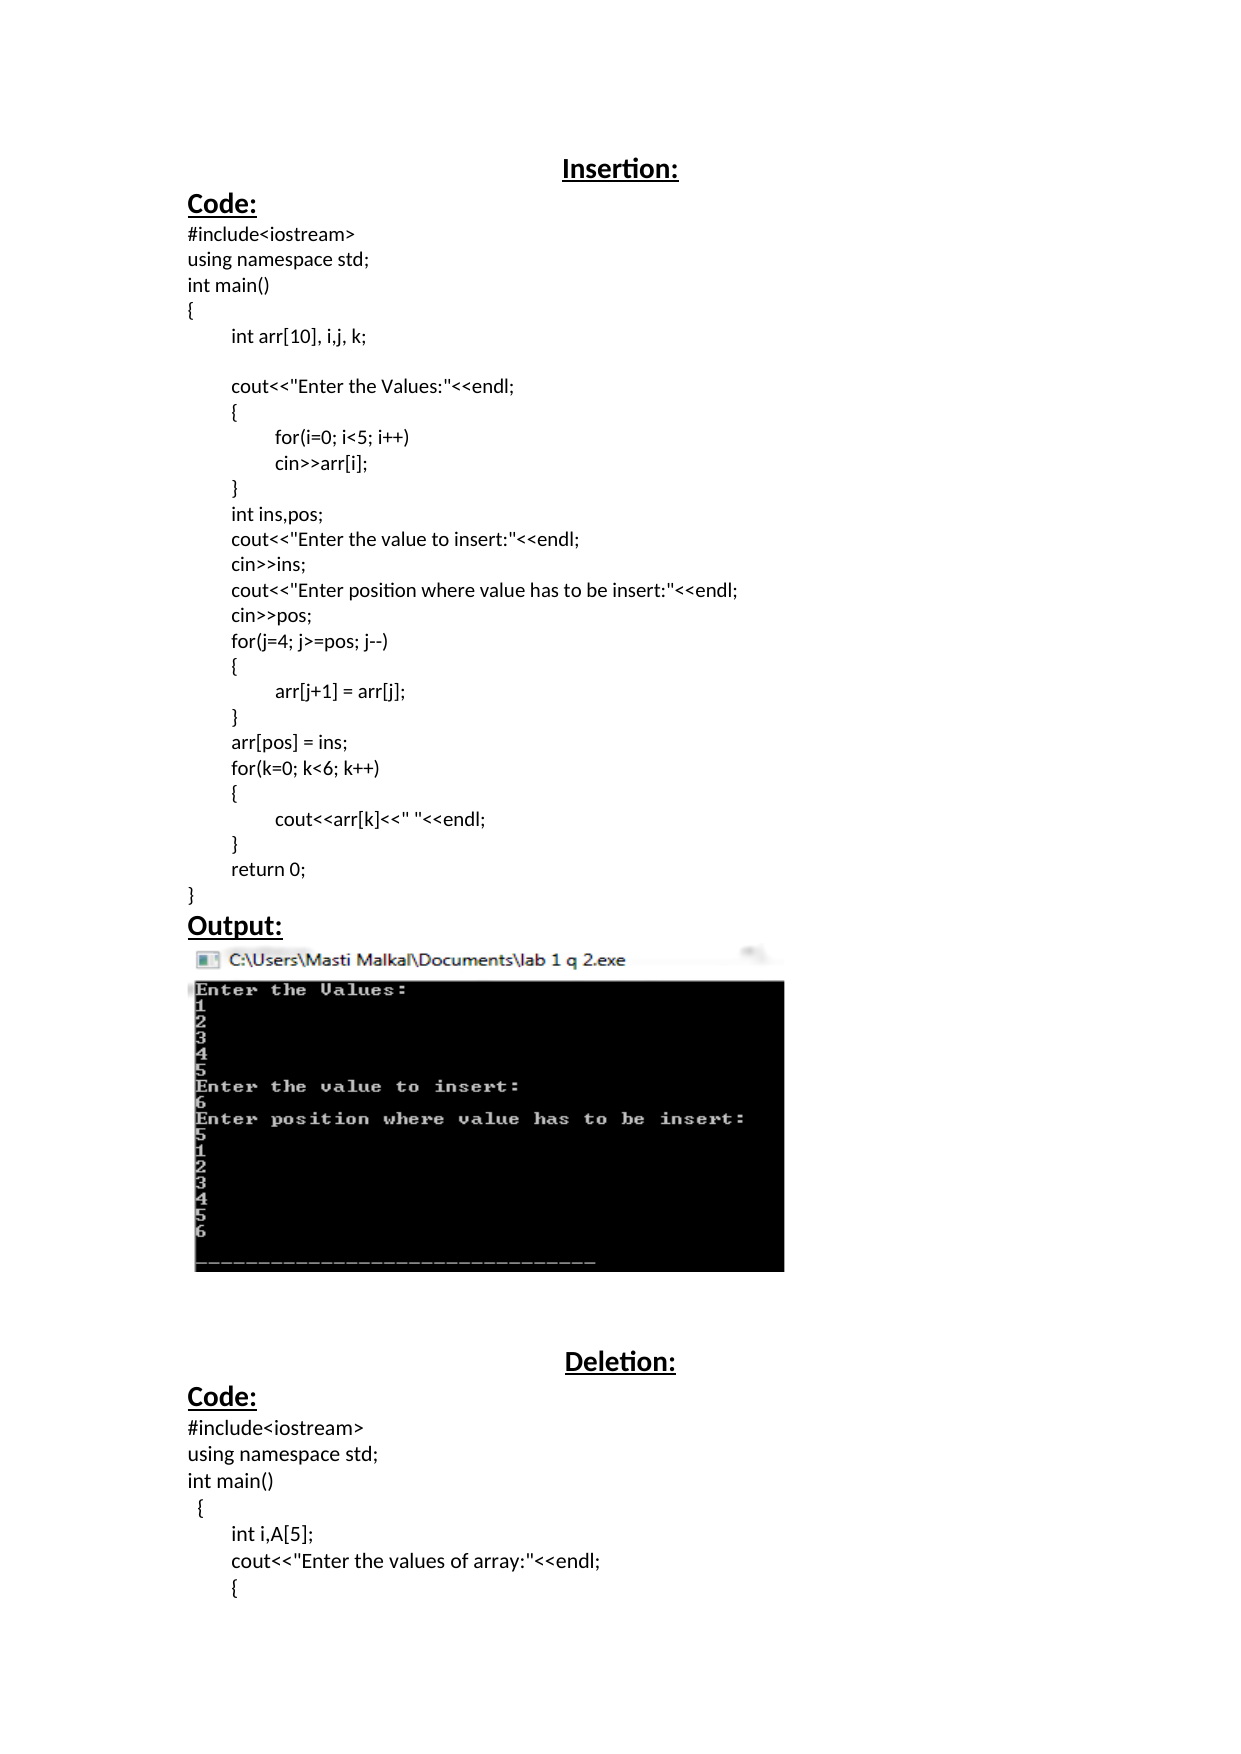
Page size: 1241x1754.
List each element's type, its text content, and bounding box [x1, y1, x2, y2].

text using namespace std; [187, 1441, 1053, 1467]
picture [187, 943, 785, 1272]
text for(k=0; k<6; k++) [187, 755, 1053, 780]
text { [187, 780, 1053, 806]
text Deletion: [187, 1343, 1053, 1378]
text cout<<"Enter the value to insert:"<<endl; [187, 526, 1053, 552]
text #include<iostream> [187, 221, 1053, 247]
text { [187, 1494, 1053, 1521]
text cout<<"Enter the values of array:"<<endl; [187, 1547, 1053, 1574]
text Code: [187, 1378, 1053, 1414]
text { [187, 297, 1053, 323]
text { [187, 399, 1053, 424]
text using namespace std; [187, 247, 1053, 272]
text } [187, 475, 1053, 501]
text int ins,pos; [187, 501, 1053, 526]
text Code: [187, 186, 1053, 221]
text arr[j+1] = arr[j]; [187, 679, 1053, 704]
text int i,A[5]; [187, 1521, 1053, 1547]
text for(j=4; j>=pos; j--) [187, 628, 1053, 653]
text } [187, 831, 1053, 857]
text for(i=0; i<5; i++) [187, 424, 1053, 450]
text cin>>arr[i]; [187, 450, 1053, 475]
text cout<<"Enter position where value has to be insert:"<<endl; [187, 577, 1053, 602]
text cin>>pos; [187, 602, 1053, 628]
text #include<iostream> [187, 1414, 1053, 1441]
text int main() [187, 272, 1053, 297]
text } [187, 704, 1053, 729]
text cout<<arr[k]<<" "<<endl; [187, 806, 1053, 831]
text arr[pos] = ins; [187, 729, 1053, 755]
text cout<<"Enter the Values:"<<endl; [187, 374, 1053, 399]
text return 0; [187, 857, 1053, 882]
text { [187, 653, 1053, 679]
text int arr[10], i,j, k; [187, 323, 1053, 348]
text cin>>ins; [187, 552, 1053, 577]
text { [187, 1574, 1053, 1601]
text Output: [187, 907, 1053, 943]
text Insertion: [187, 150, 1053, 186]
text } [187, 882, 1053, 907]
text int main() [187, 1467, 1053, 1494]
